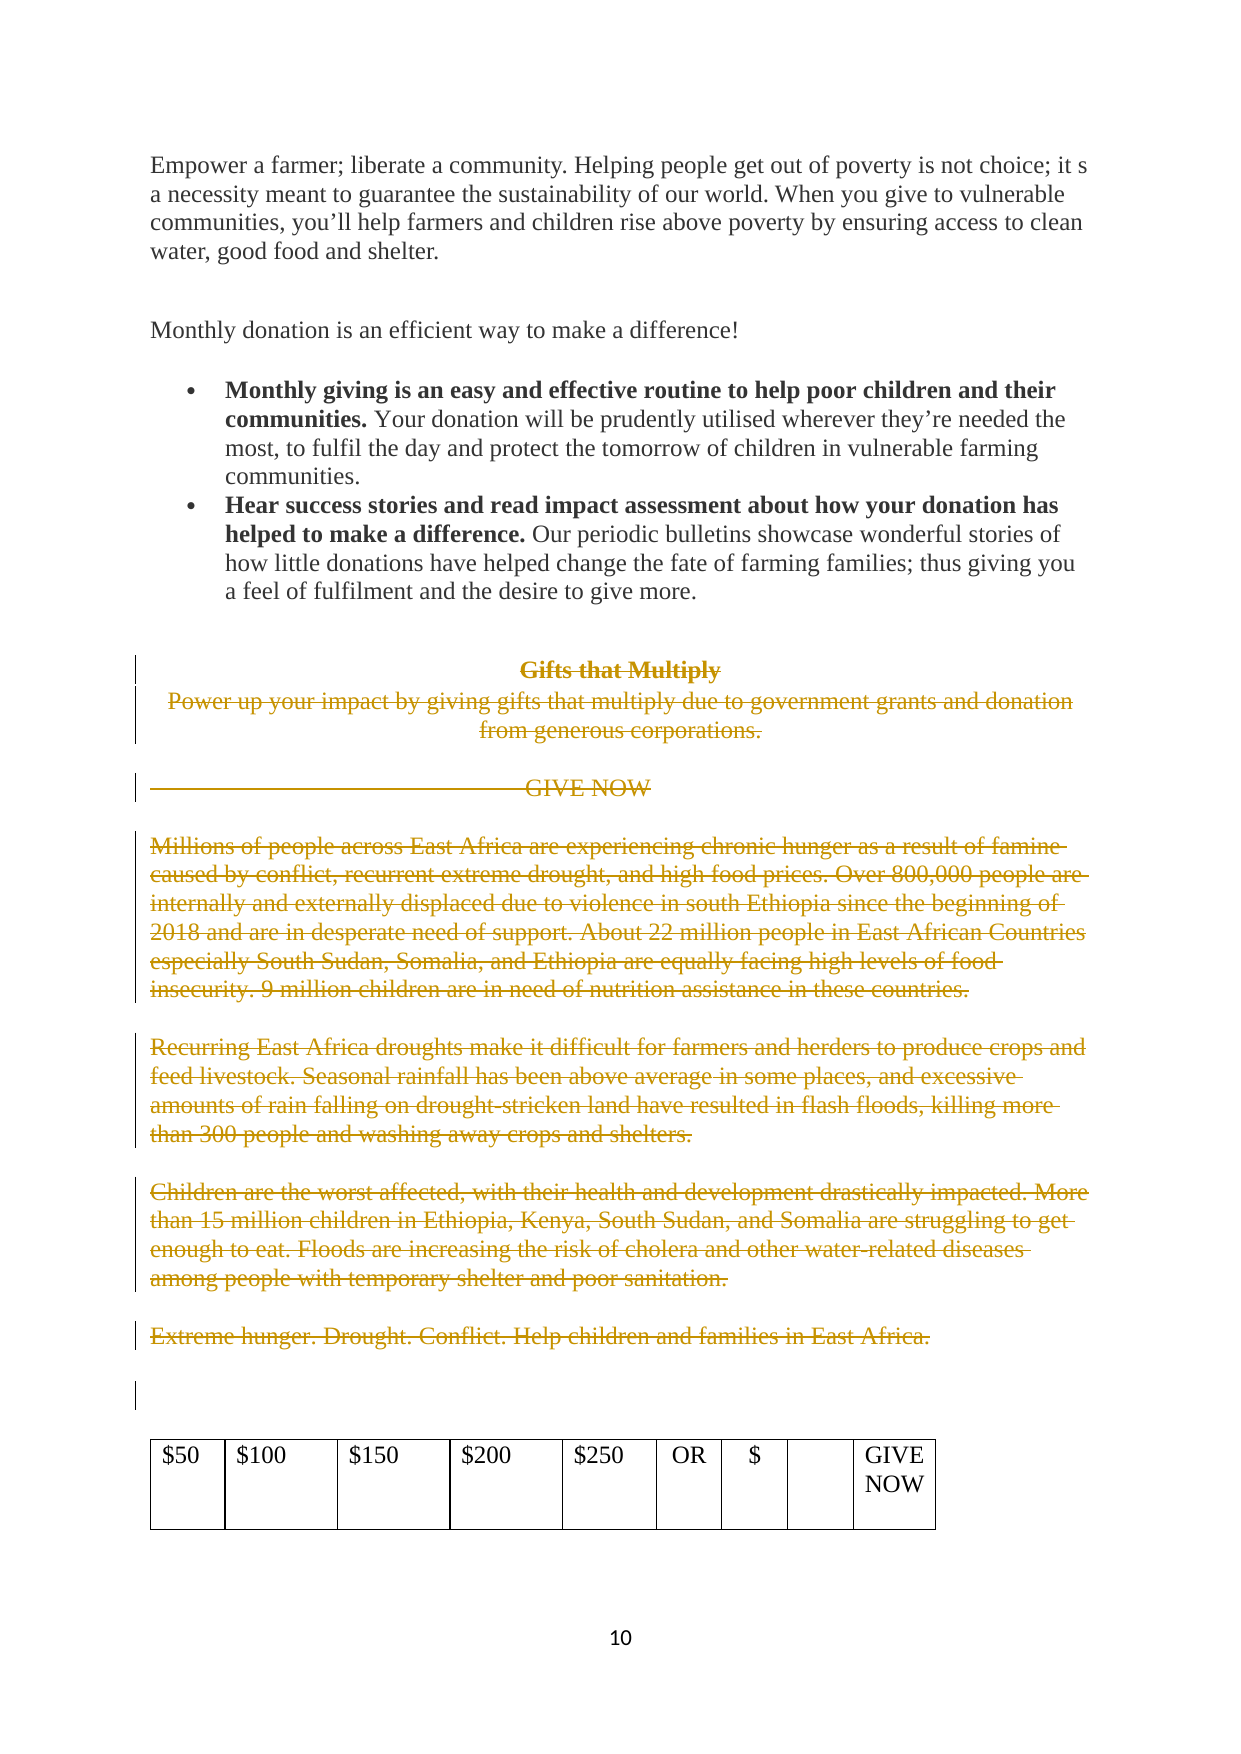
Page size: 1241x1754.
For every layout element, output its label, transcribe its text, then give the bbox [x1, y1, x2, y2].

table_header $250 [563, 1440, 656, 1529]
subtitle Monthly donation is an efficient way to make a difference! [150, 315, 1090, 344]
table_header $200 [451, 1440, 562, 1529]
table_header OR [657, 1440, 721, 1529]
subtitle Empower a farmer; liberate a community. Helping people get out of poverty is not choice; it s a necessity meant to guarantee the sustainability of our world. When you give to vulnerable communities, you’ll help farmers and children rise above poverty by ensuring access to clean water, good food and shelter. [150, 150, 1090, 265]
table_header $100 [226, 1440, 337, 1529]
table_header $ [722, 1440, 787, 1529]
list Monthly giving is an easy and effective routine to help poor children and their communities. Your donation will be prudently utilised wherever they’re needed the most, to fulfil the day and protect the tomorrow of children in vulnerable farming communities. [187, 375, 1090, 490]
table_header [788, 1440, 853, 1529]
table_header $50 [151, 1440, 224, 1529]
list Hear success stories and read impact assessment about how your donation has helped to make a difference. Our periodic bulletins showcase wonderful stories of how little donations have helped change the fate of farming families; thus giving you a feel of fulfilment and the desire to give more. [187, 490, 1090, 605]
table_header GIVE NOW [854, 1440, 935, 1529]
table_header $150 [338, 1440, 449, 1529]
